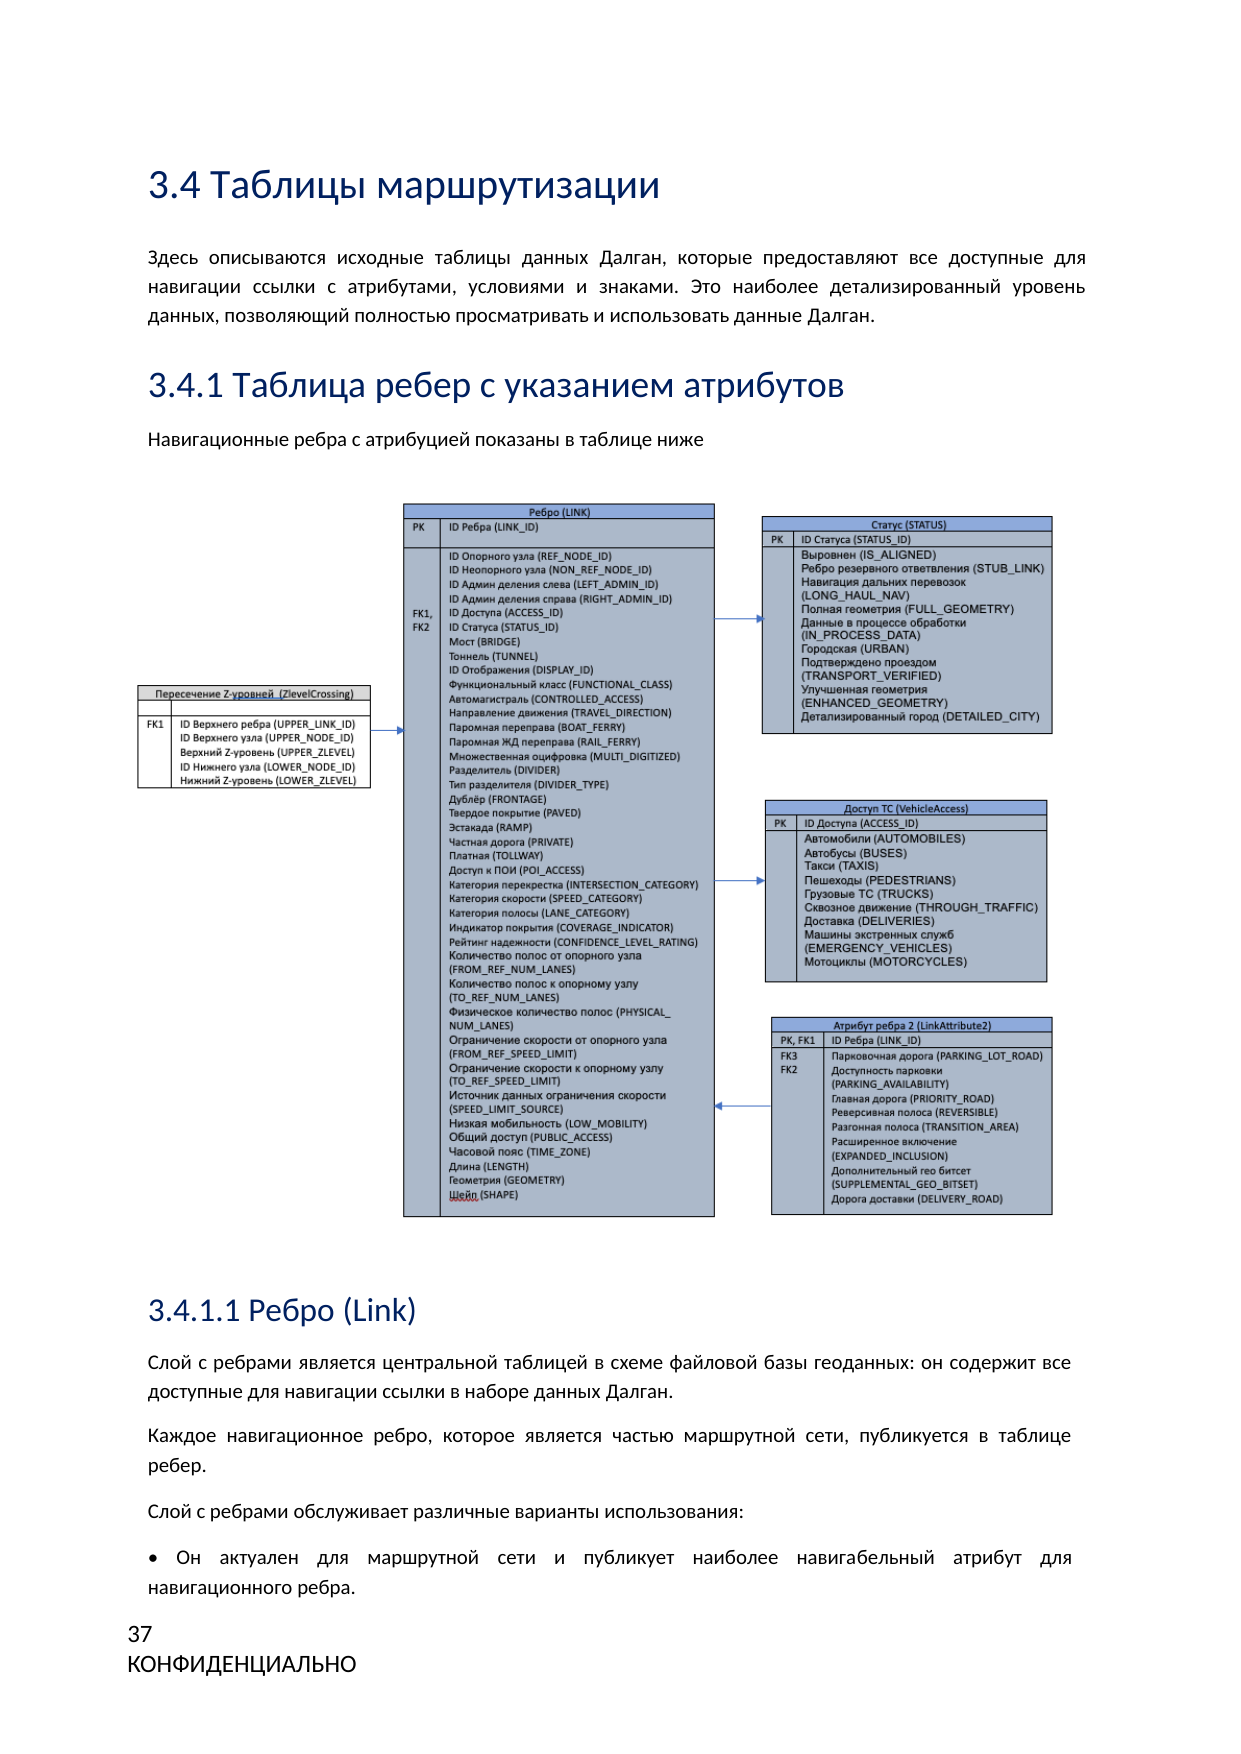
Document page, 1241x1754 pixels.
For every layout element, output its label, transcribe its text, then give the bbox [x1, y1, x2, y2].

text Слой с ребрами является центральной таблицей в схеме файловой базы геоданных: он содержит все доступные для навигации ссылки в наборе данных Далган. [148, 1349, 1072, 1403]
text 3.4.1.1 Ребро (Link) [148, 1297, 1161, 1328]
picture [53, 468, 1087, 1237]
text Каждое навигационное ребро, которое является частью маршрутной сети, публикуется в таблице ребер. [148, 1422, 1072, 1477]
text 3.4 Таблицы маршрутизации [148, 167, 1161, 206]
text 3.4.1 Таблица ребер с указанием атрибутов [148, 369, 1161, 404]
text • Он актуален для маршрутной сети и публикует наиболее навигабельный атрибут для навигационного ребра. [148, 1544, 1072, 1600]
text Навигационные ребра с атрибуцией показаны в таблице ниже [148, 426, 1161, 452]
text Здесь описываются исходные таблицы данных Далган, которые предоставляют все доступные для навигации ссылки с атрибутами, условиями и знаками. Это наиболее детализированный уровень данных, позволяющий полностью просматривать и использовать данные Далган. [148, 244, 1087, 328]
text Слой с ребрами обслуживает различные варианты использования: [148, 1498, 1072, 1523]
